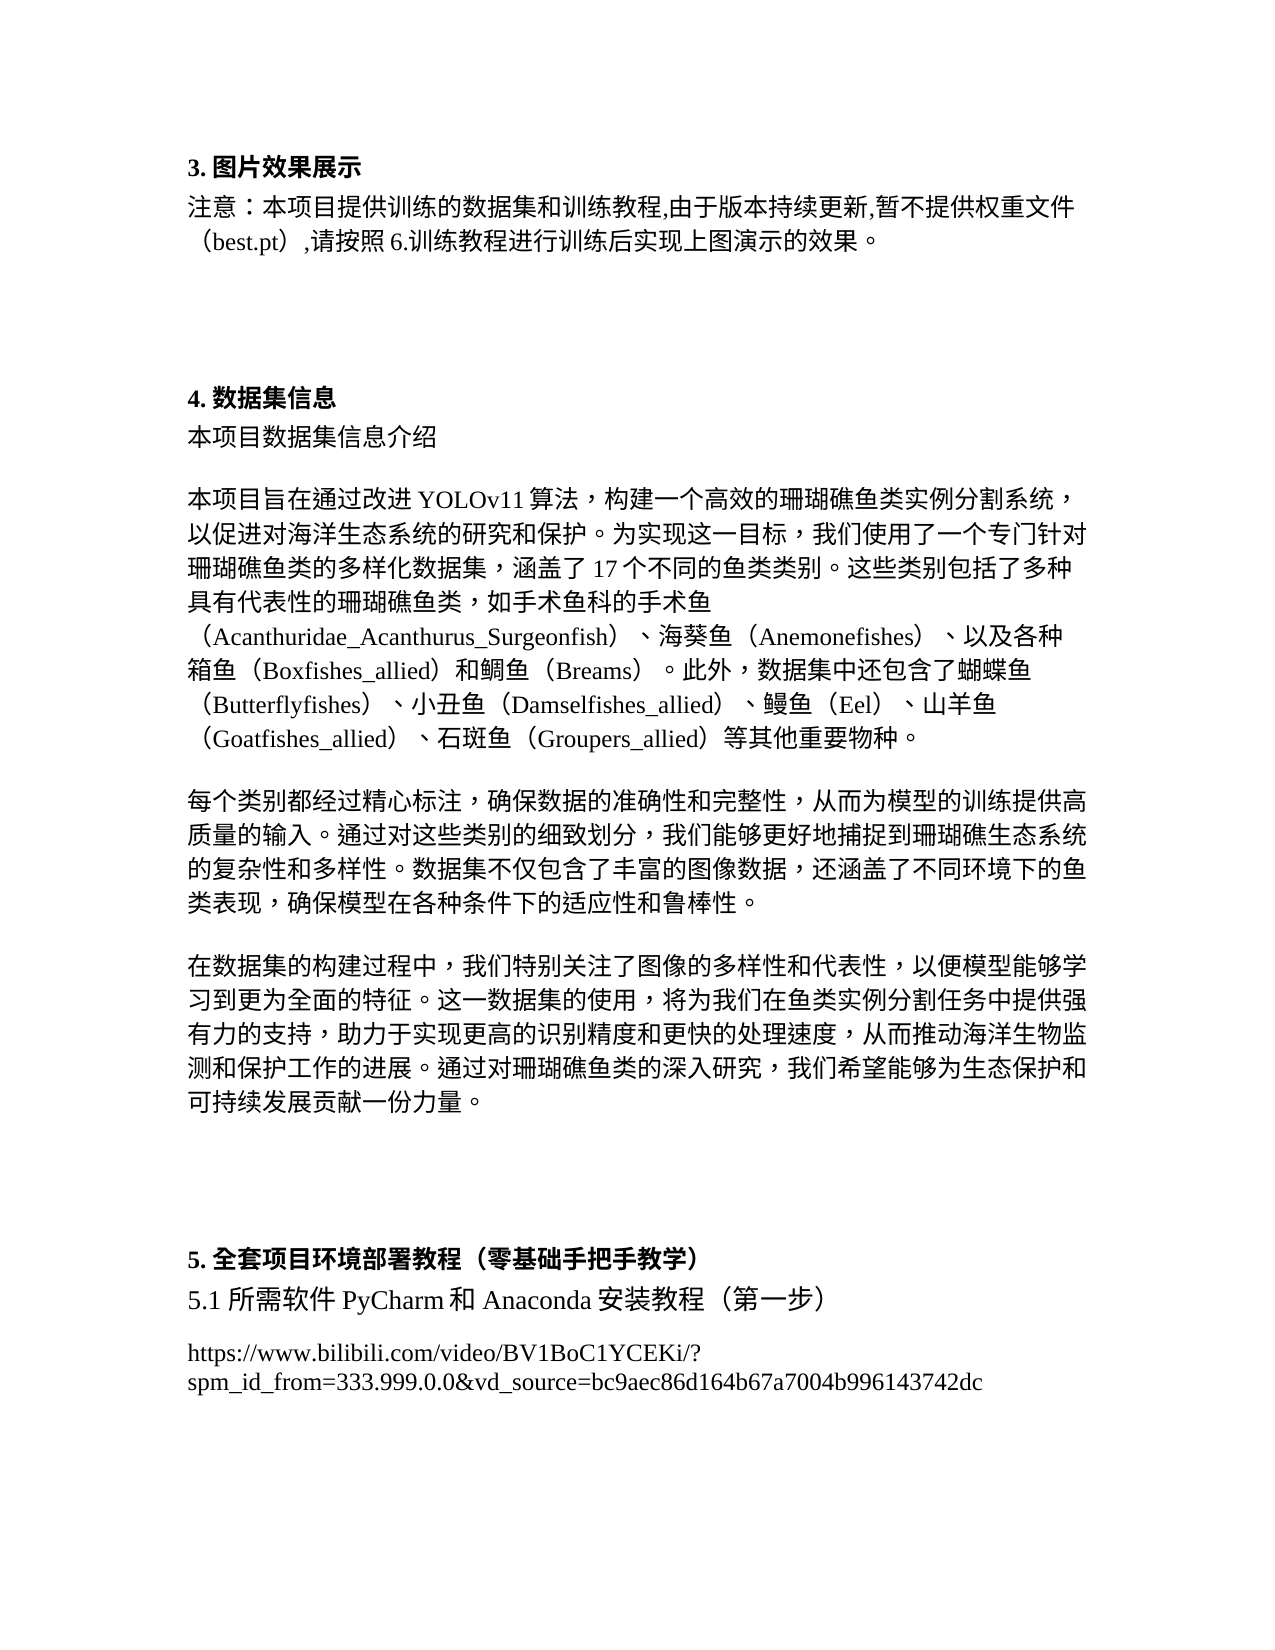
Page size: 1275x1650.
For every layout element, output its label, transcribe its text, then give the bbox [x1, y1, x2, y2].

subtitle 4. 数据集信息 [187, 380, 1087, 414]
subtitle 3. 图片效果展示 [187, 150, 1087, 184]
text 本项目数据集信息介绍 本项目旨在通过改进YOLOv11算法，构建一个高效的珊瑚礁鱼类实例分割系统，以促进对海洋生态系统的研究和保护。为实现这一目标，我们使用了一个专门针对珊瑚礁鱼类的多样化数据集，涵盖了17个不同的鱼类类别。这些类别包括了多种具有代表性的珊瑚礁鱼类，如手术鱼科的手术鱼（Acanthuridae_Acanthurus_Surgeonfish）、海葵鱼（Anemonefishes）、以及各种箱鱼（Boxfishes_allied）和鲷鱼（Breams）。此外，数据集中还包含了蝴蝶鱼（Butterflyfishes）、小丑鱼（Damselfishes_allied）、鳗鱼（Eel）、山羊鱼（Goatfishes_allied）、石斑鱼（Groupers_allied）等其他重要物种。 每个类别都经过精心标注，确保数据的准确性和完整性，从而为模型的训练提供高质量的输入。通过对这些类别的细致划分，我们能够更好地捕捉到珊瑚礁生态系统的复杂性和多样性。数据集不仅包含了丰富的图像数据，还涵盖了不同环境下的鱼类表现，确保模型在各种条件下的适应性和鲁棒性。 在数据集的构建过程中，我们特别关注了图像的多样性和代表性，以便模型能够学习到更为全面的特征。这一数据集的使用，将为我们在鱼类实例分割任务中提供强有力的支持，助力于实现更高的识别精度和更快的处理速度，从而推动海洋生物监测和保护工作的进展。通过对珊瑚礁鱼类的深入研究，我们希望能够为生态保护和可持续发展贡献一份力量。 [187, 419, 1087, 1119]
text 注意：本项目提供训练的数据集和训练教程,由于版本持续更新,暂不提供权重文件（best.pt）,请按照6.训练教程进行训练后实现上图演示的效果。 [187, 189, 1087, 257]
text 5.1 所需软件PyCharm和Anaconda安装教程（第一步） [187, 1281, 1087, 1318]
subtitle 5. 全套项目环境部署教程（零基础手把手教学） [187, 1242, 1087, 1276]
text https://www.bilibili.com/video/BV1BoC1YCEKi/?spm_id_from=333.999.0.0&vd_source=bc9aec86d164b67a7004b996143742dc [187, 1338, 1087, 1396]
